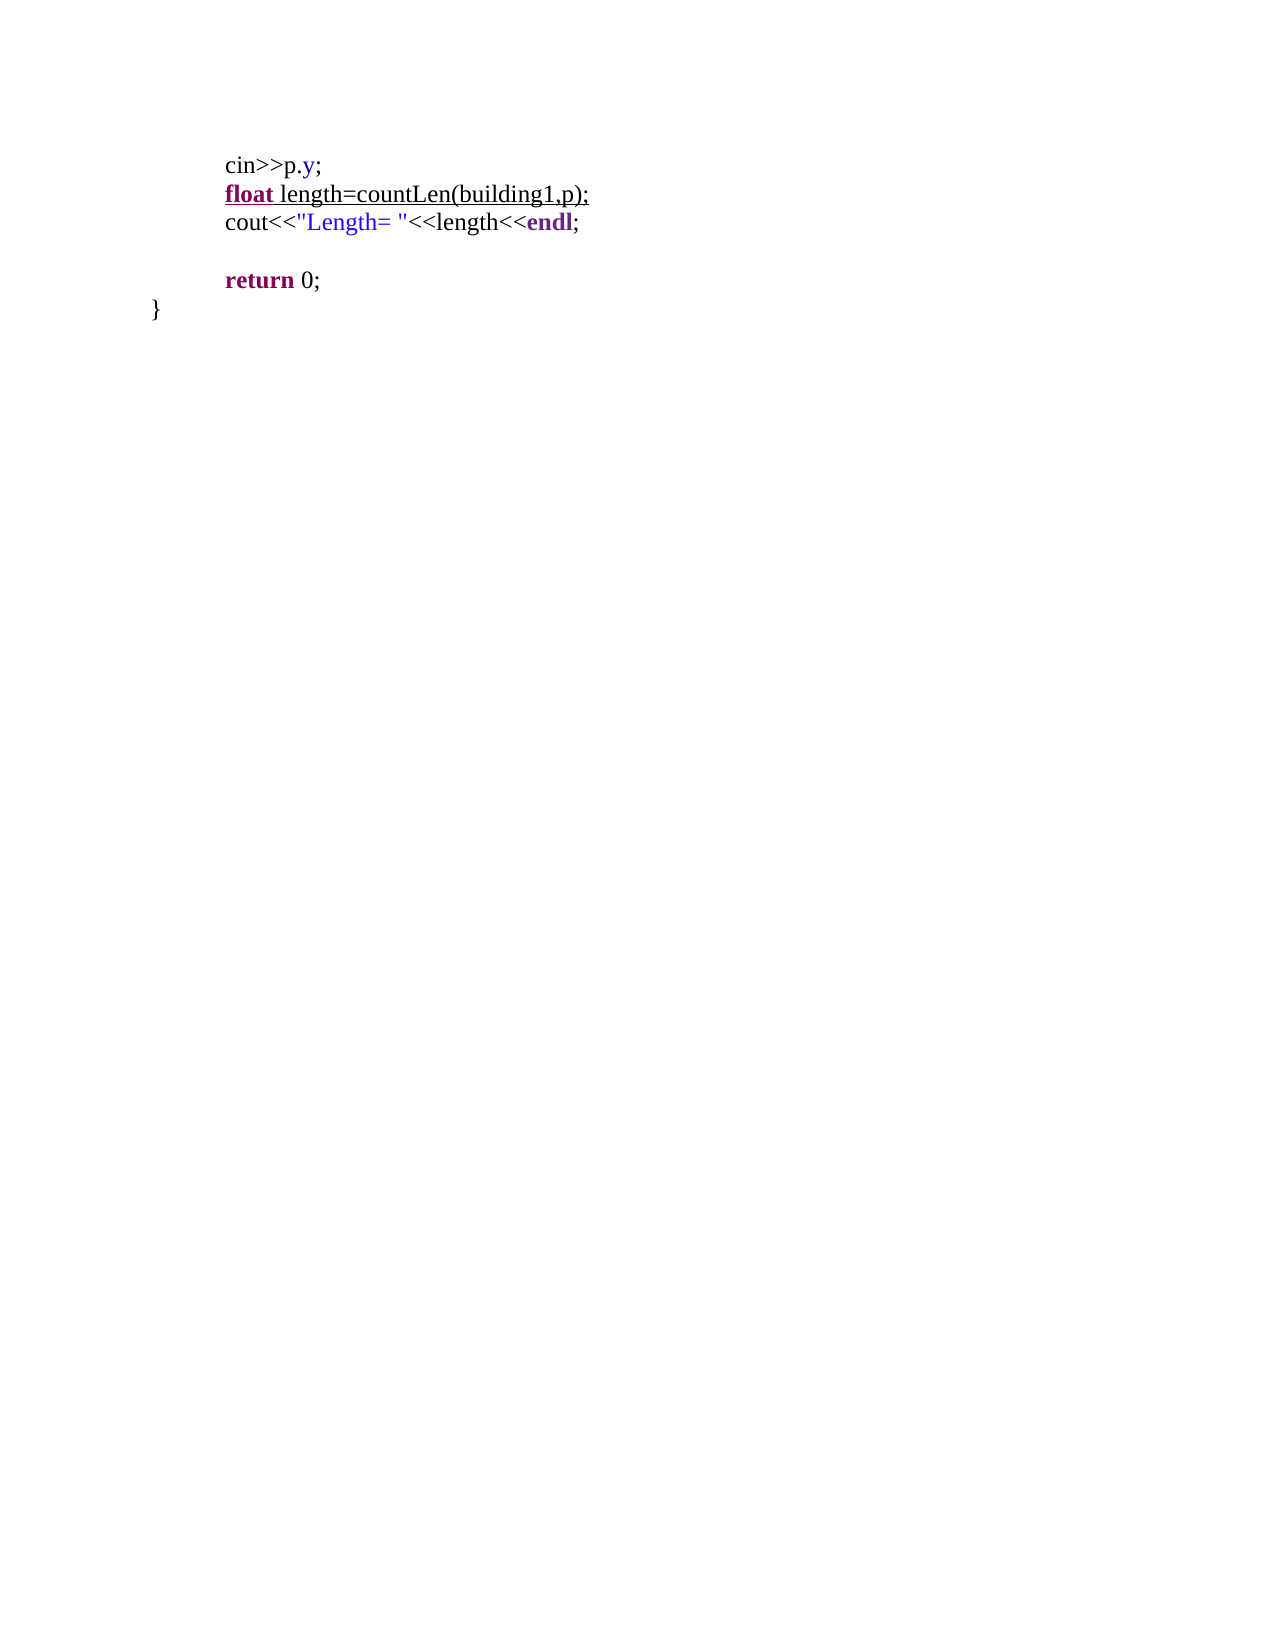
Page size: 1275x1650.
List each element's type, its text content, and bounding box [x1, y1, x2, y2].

text float length=countLen(building1,p); [150, 179, 1125, 207]
text return 0; [150, 265, 1125, 294]
text cin>>p.y; [150, 150, 1125, 179]
text cout<<"Length= "<<length<<endl; [150, 207, 1125, 236]
text } [150, 294, 1125, 322]
